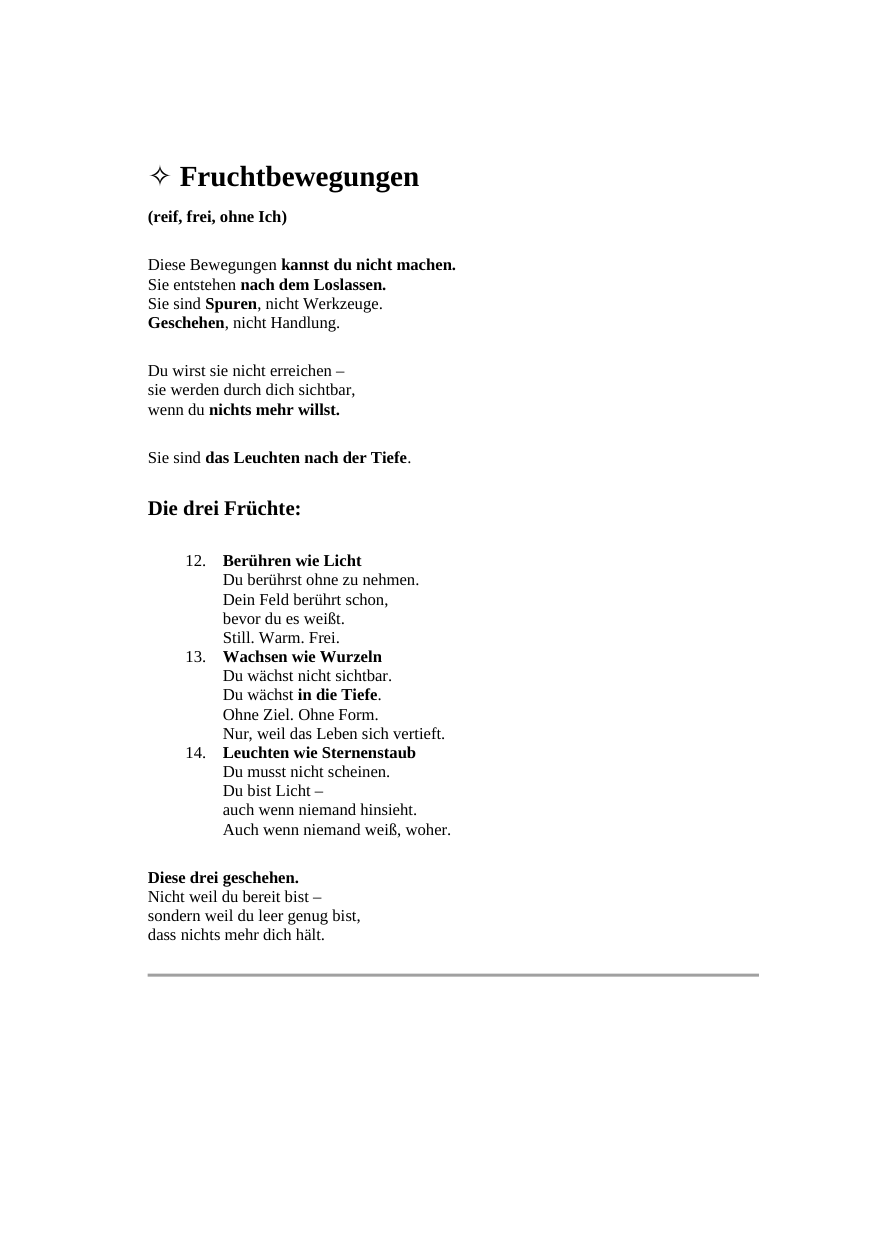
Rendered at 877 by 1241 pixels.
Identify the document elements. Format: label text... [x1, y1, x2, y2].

text Diese drei geschehen. Nicht weil du bereit bist – sondern weil du leer genug bist, dass nichts mehr dich hält. [148, 868, 759, 944]
list Berühren wie Licht Du berührst ohne zu nehmen. Dein Feld berührt schon, bevor du es weißt. Still. Warm. Frei. [185, 551, 759, 647]
list Leuchten wie Sternenstaub Du musst nicht scheinen. Du bist Licht – auch wenn niemand hinsieht. Auch wenn niemand weiß, woher. [185, 743, 759, 838]
text (reif, frei, ohne Ich) [148, 207, 759, 226]
subtitle ✧ Fruchtbewegungen [148, 156, 759, 195]
text Diese Bewegungen kannst du nicht machen. Sie entstehen nach dem Loslassen. Sie sind Spuren, nicht Werkzeuge. Geschehen, nicht Handlung. [148, 255, 759, 332]
text Sie sind das Leuchten nach der Tiefe. [148, 448, 759, 467]
text Die drei Früchte: [148, 496, 759, 520]
list Wachsen wie Wurzeln Du wächst nicht sichtbar. Du wächst in die Tiefe. Ohne Ziel. Ohne Form. Nur, weil das Leben sich vertieft. [185, 647, 759, 743]
text Du wirst sie nicht erreichen – sie werden durch dich sichtbar, wenn du nichts mehr willst. [148, 361, 759, 418]
